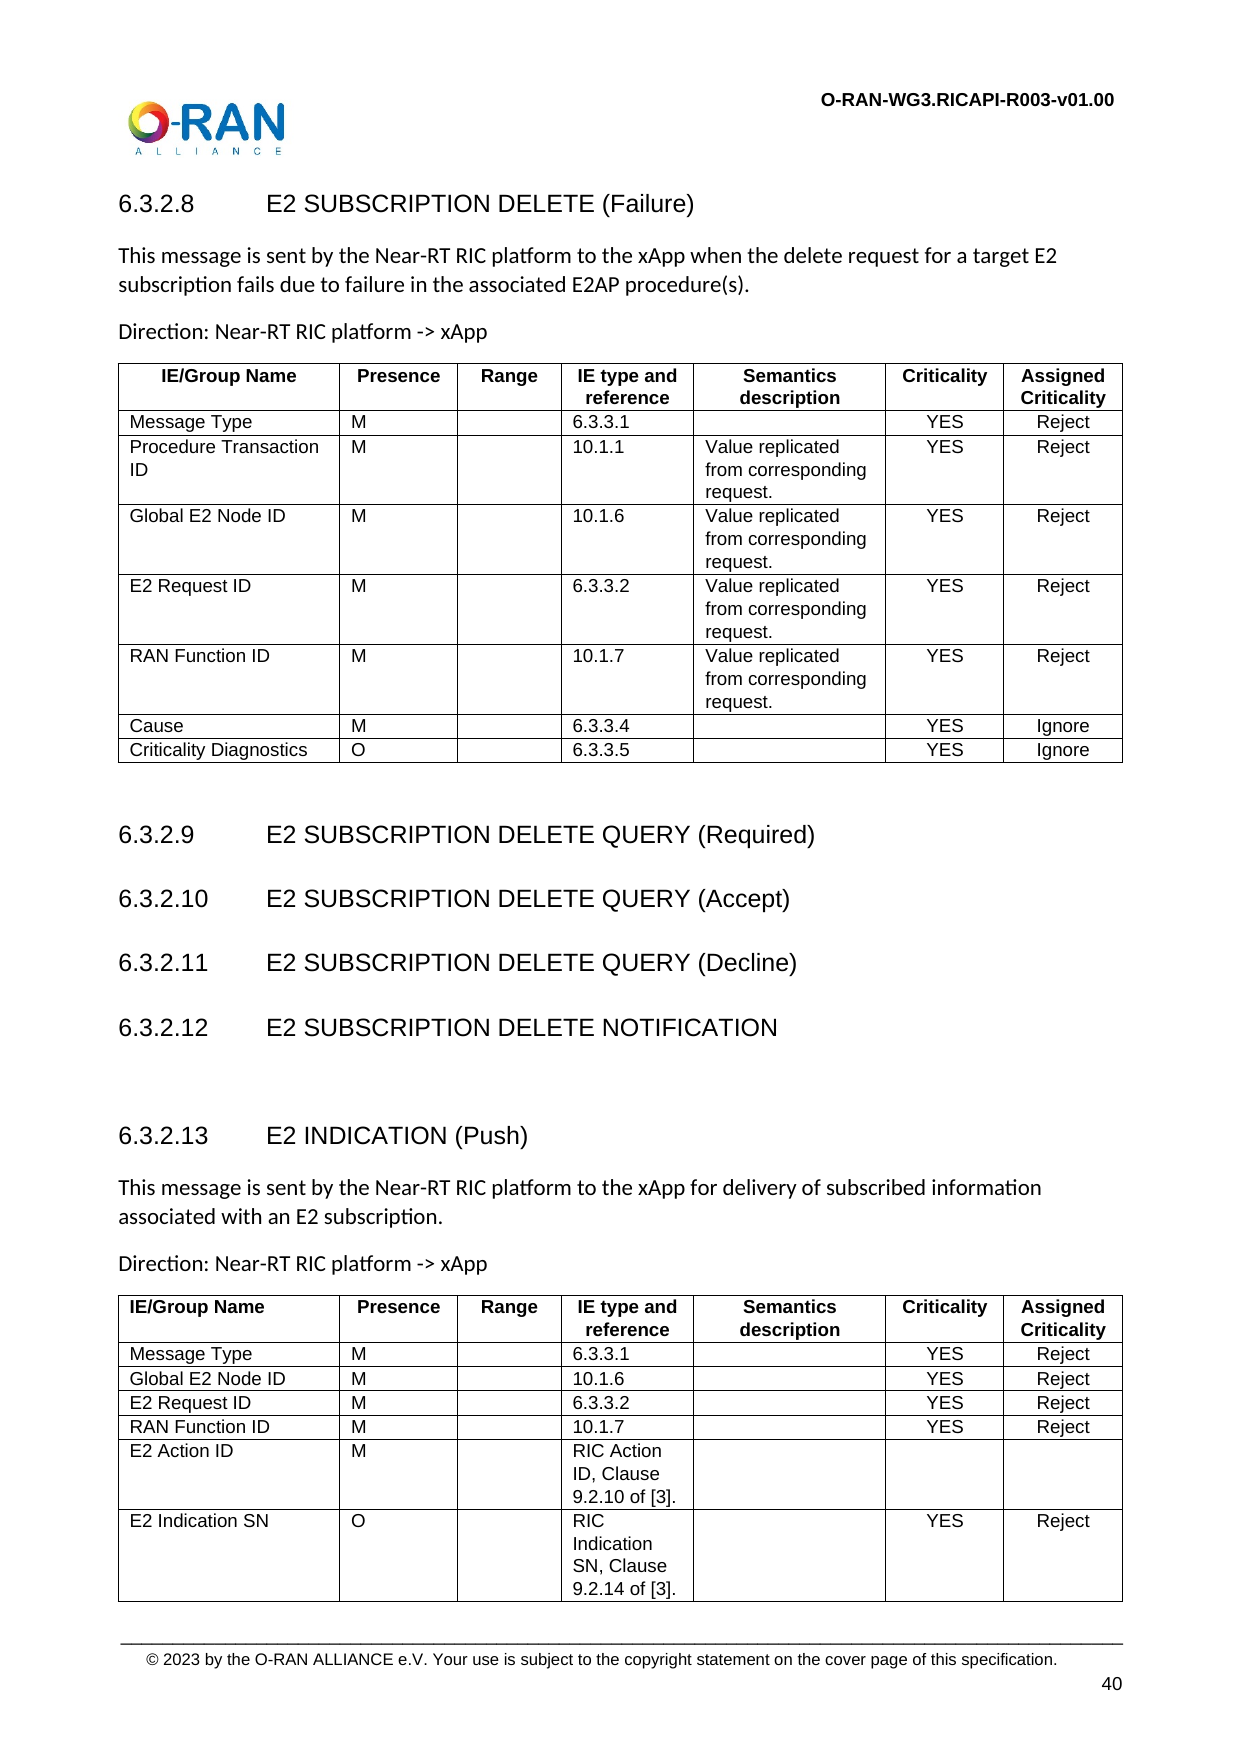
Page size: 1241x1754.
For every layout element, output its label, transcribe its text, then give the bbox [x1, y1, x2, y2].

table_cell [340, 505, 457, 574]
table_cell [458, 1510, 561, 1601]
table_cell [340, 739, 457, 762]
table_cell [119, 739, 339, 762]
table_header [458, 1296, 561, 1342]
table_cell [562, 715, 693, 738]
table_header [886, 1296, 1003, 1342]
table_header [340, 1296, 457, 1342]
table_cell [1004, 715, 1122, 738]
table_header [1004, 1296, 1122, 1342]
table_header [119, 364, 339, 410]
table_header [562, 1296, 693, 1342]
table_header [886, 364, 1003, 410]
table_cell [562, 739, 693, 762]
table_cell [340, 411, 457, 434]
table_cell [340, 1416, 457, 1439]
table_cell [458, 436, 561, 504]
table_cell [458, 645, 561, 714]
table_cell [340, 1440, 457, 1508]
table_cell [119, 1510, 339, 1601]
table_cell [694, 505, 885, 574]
text Direction: Near-RT RIC platform -> xApp [118, 317, 1122, 345]
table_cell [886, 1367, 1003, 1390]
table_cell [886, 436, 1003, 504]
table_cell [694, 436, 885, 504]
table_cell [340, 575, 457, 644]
subtitle 6.3.2.12 E2 SUBSCRIPTION DELETE NOTIFICATION [118, 1012, 1122, 1041]
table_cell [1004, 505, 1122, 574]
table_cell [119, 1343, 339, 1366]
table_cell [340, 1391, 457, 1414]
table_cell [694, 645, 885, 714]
subtitle 6.3.2.8 E2 SUBSCRIPTION DELETE (Failure) [118, 189, 1122, 218]
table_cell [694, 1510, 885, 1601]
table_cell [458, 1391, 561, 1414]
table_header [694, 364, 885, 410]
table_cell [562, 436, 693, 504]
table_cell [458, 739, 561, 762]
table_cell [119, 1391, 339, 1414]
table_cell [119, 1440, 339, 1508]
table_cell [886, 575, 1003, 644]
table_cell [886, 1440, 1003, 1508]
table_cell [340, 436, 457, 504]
subtitle 6.3.2.11 E2 SUBSCRIPTION DELETE QUERY (Decline) [118, 948, 1122, 977]
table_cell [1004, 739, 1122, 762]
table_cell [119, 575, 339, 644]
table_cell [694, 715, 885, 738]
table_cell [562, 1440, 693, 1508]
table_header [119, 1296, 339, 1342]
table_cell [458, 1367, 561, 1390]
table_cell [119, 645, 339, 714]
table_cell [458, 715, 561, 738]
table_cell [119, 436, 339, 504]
text This message is sent by the Near-RT RIC platform to the xApp for delivery of subscribed information associated with an E2 subscription. [118, 1173, 1122, 1230]
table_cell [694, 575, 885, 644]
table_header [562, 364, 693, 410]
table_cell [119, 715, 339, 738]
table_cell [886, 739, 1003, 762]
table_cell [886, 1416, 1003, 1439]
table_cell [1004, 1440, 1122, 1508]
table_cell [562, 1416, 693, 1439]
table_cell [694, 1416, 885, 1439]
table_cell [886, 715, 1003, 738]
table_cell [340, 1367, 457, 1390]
text Direction: Near-RT RIC platform -> xApp [118, 1249, 1122, 1277]
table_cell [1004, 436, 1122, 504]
subtitle 6.3.2.10 E2 SUBSCRIPTION DELETE QUERY (Accept) [118, 884, 1122, 913]
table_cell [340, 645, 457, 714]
subtitle 6.3.2.9 E2 SUBSCRIPTION DELETE QUERY (Required) [118, 820, 1122, 848]
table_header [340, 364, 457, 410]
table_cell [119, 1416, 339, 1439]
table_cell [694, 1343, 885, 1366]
text This message is sent by the Near-RT RIC platform to the xApp when the delete request for a target E2 subscription fails due to failure in the associated E2AP procedure(s). [118, 241, 1122, 299]
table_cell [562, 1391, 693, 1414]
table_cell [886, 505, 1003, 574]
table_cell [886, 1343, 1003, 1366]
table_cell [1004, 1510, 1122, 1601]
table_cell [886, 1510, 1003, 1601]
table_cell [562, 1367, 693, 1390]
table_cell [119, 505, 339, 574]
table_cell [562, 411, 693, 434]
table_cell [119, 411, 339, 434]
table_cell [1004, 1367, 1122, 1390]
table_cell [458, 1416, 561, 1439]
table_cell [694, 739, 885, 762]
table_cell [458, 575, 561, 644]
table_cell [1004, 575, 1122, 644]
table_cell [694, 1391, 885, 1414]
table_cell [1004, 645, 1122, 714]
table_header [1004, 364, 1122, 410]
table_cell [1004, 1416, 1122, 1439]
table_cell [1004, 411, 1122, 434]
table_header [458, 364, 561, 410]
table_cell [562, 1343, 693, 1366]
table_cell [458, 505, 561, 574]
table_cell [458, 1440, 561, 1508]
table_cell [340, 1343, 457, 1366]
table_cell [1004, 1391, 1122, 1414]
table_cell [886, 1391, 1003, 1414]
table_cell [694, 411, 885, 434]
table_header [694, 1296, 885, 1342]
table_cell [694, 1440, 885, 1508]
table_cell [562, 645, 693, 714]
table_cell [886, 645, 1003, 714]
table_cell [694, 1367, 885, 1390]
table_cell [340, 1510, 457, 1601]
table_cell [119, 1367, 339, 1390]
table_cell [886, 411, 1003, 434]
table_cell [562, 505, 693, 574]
picture [118, 88, 298, 166]
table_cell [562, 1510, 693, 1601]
subtitle 6.3.2.13 E2 INDICATION (Push) [118, 1121, 1122, 1150]
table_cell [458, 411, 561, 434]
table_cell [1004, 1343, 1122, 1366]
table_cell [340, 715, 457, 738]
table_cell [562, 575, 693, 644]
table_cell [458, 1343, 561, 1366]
